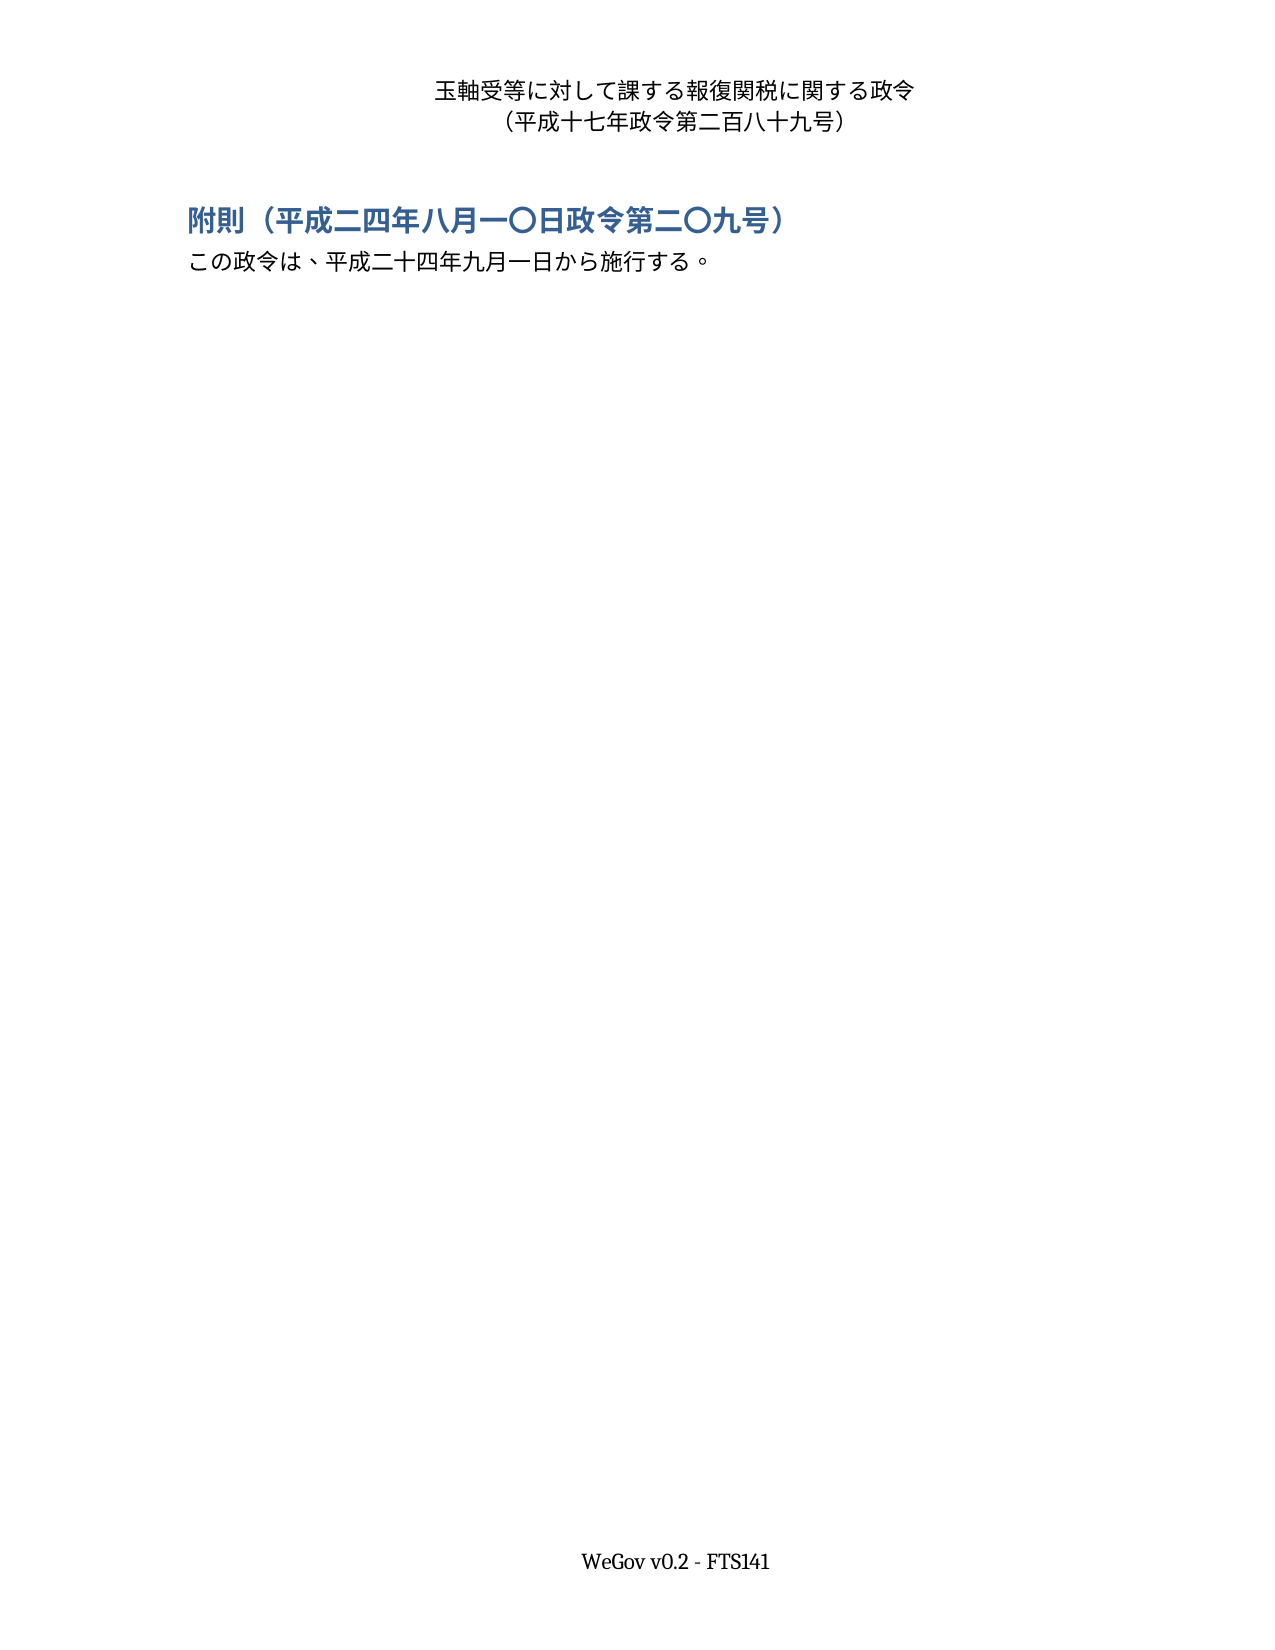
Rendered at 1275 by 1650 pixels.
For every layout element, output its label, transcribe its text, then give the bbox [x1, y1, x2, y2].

subtitle 附則（平成二四年八月一〇日政令第二〇九号） [187, 200, 1087, 240]
text この政令は、平成二十四年九月一日から施行する。 [187, 246, 1087, 277]
